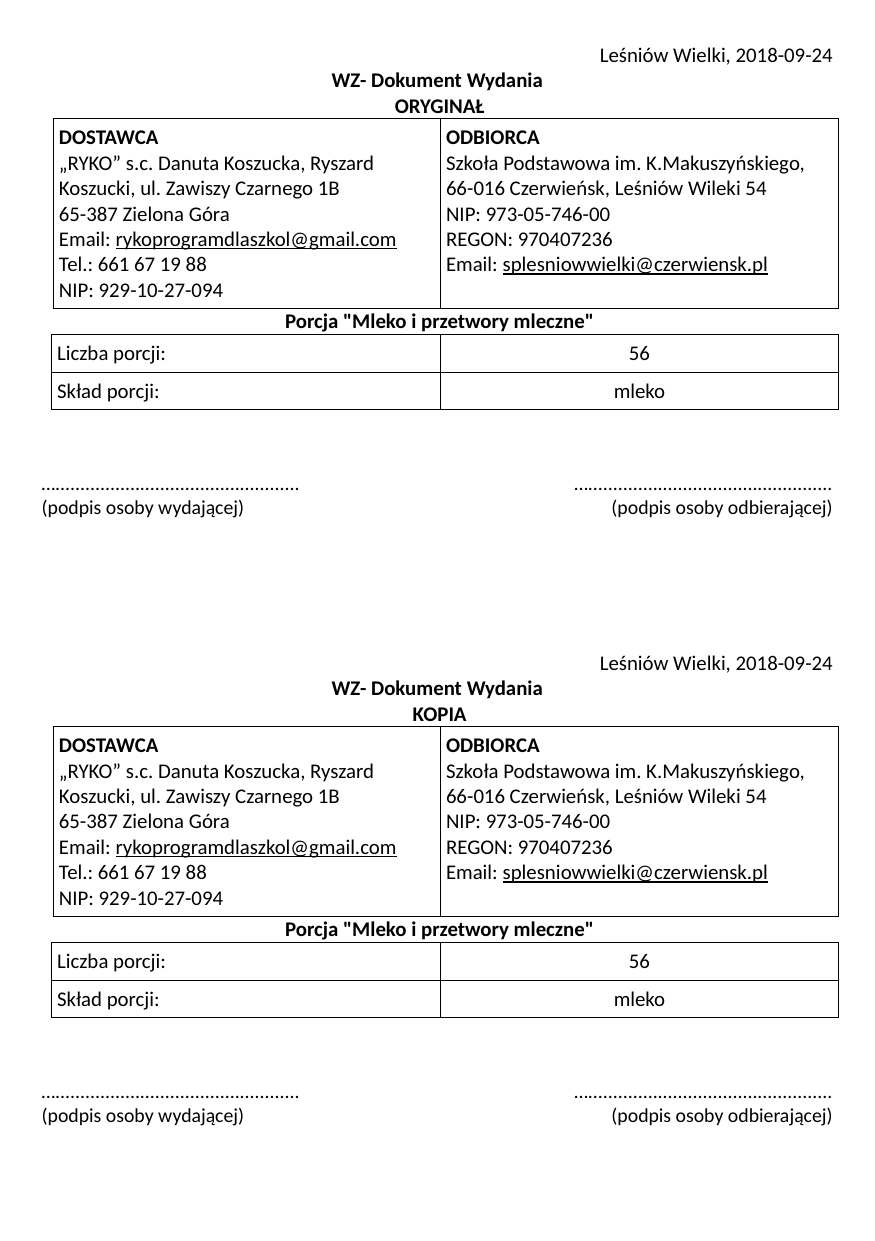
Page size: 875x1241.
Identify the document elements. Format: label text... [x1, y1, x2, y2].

table_cell mleko [441, 373, 838, 409]
text Leśniów Wielki, 2018-09-24 [41, 650, 833, 675]
table_header Liczba porcji: [52, 943, 440, 979]
text WZ- Dokument Wydania [41, 675, 833, 701]
table_cell mleko [441, 981, 838, 1017]
text KOPIA [41, 701, 833, 726]
text (podpis osoby odbierającej) [437, 495, 833, 519]
text WZ- Dokument Wydania [41, 67, 833, 93]
text (podpis osoby wydającej) [41, 495, 437, 519]
table_header ODBIORCA Szkoła Podstawowa im. K.Makuszyńskiego, 66-016 Czerwieńsk, Leśniów Wileki 54 NIP: 973-05-746-00 REGON: 970407236 Email: splesniowwielki@czerwiensk.pl [441, 119, 838, 308]
table_header DOSTAWCA „RYKO” s.c. Danuta Koszucka, Ryszard Koszucki, ul. Zawiszy Czarnego 1B 65-387 Zielona Góra Email: rykoprogramdlaszkol@gmail.com Tel.: 661 67 19 88 NIP: 929-10-27-094 [54, 119, 440, 308]
text Porcja "Mleko i przetwory mleczne" [41, 917, 833, 942]
table_header 56 [441, 943, 838, 979]
text ORYGINAŁ [41, 93, 833, 118]
table_header ODBIORCA Szkoła Podstawowa im. K.Makuszyńskiego, 66-016 Czerwieńsk, Leśniów Wileki 54 NIP: 973-05-746-00 REGON: 970407236 Email: splesniowwielki@czerwiensk.pl [441, 727, 838, 916]
text …................................................. [41, 471, 437, 495]
table_header Liczba porcji: [52, 335, 440, 372]
table_cell Skład porcji: [52, 373, 440, 409]
text (podpis osoby wydającej) [41, 1103, 437, 1127]
table_header 56 [441, 335, 838, 372]
text …................................................. [437, 1079, 833, 1103]
text (podpis osoby odbierającej) [437, 1103, 833, 1127]
table_cell Skład porcji: [52, 981, 440, 1017]
text …................................................. [437, 471, 833, 495]
table_header DOSTAWCA „RYKO” s.c. Danuta Koszucka, Ryszard Koszucki, ul. Zawiszy Czarnego 1B 65-387 Zielona Góra Email: rykoprogramdlaszkol@gmail.com Tel.: 661 67 19 88 NIP: 929-10-27-094 [54, 727, 440, 916]
text …................................................. [41, 1079, 437, 1103]
text Porcja "Mleko i przetwory mleczne" [41, 309, 833, 334]
text Leśniów Wielki, 2018-09-24 [41, 42, 833, 67]
